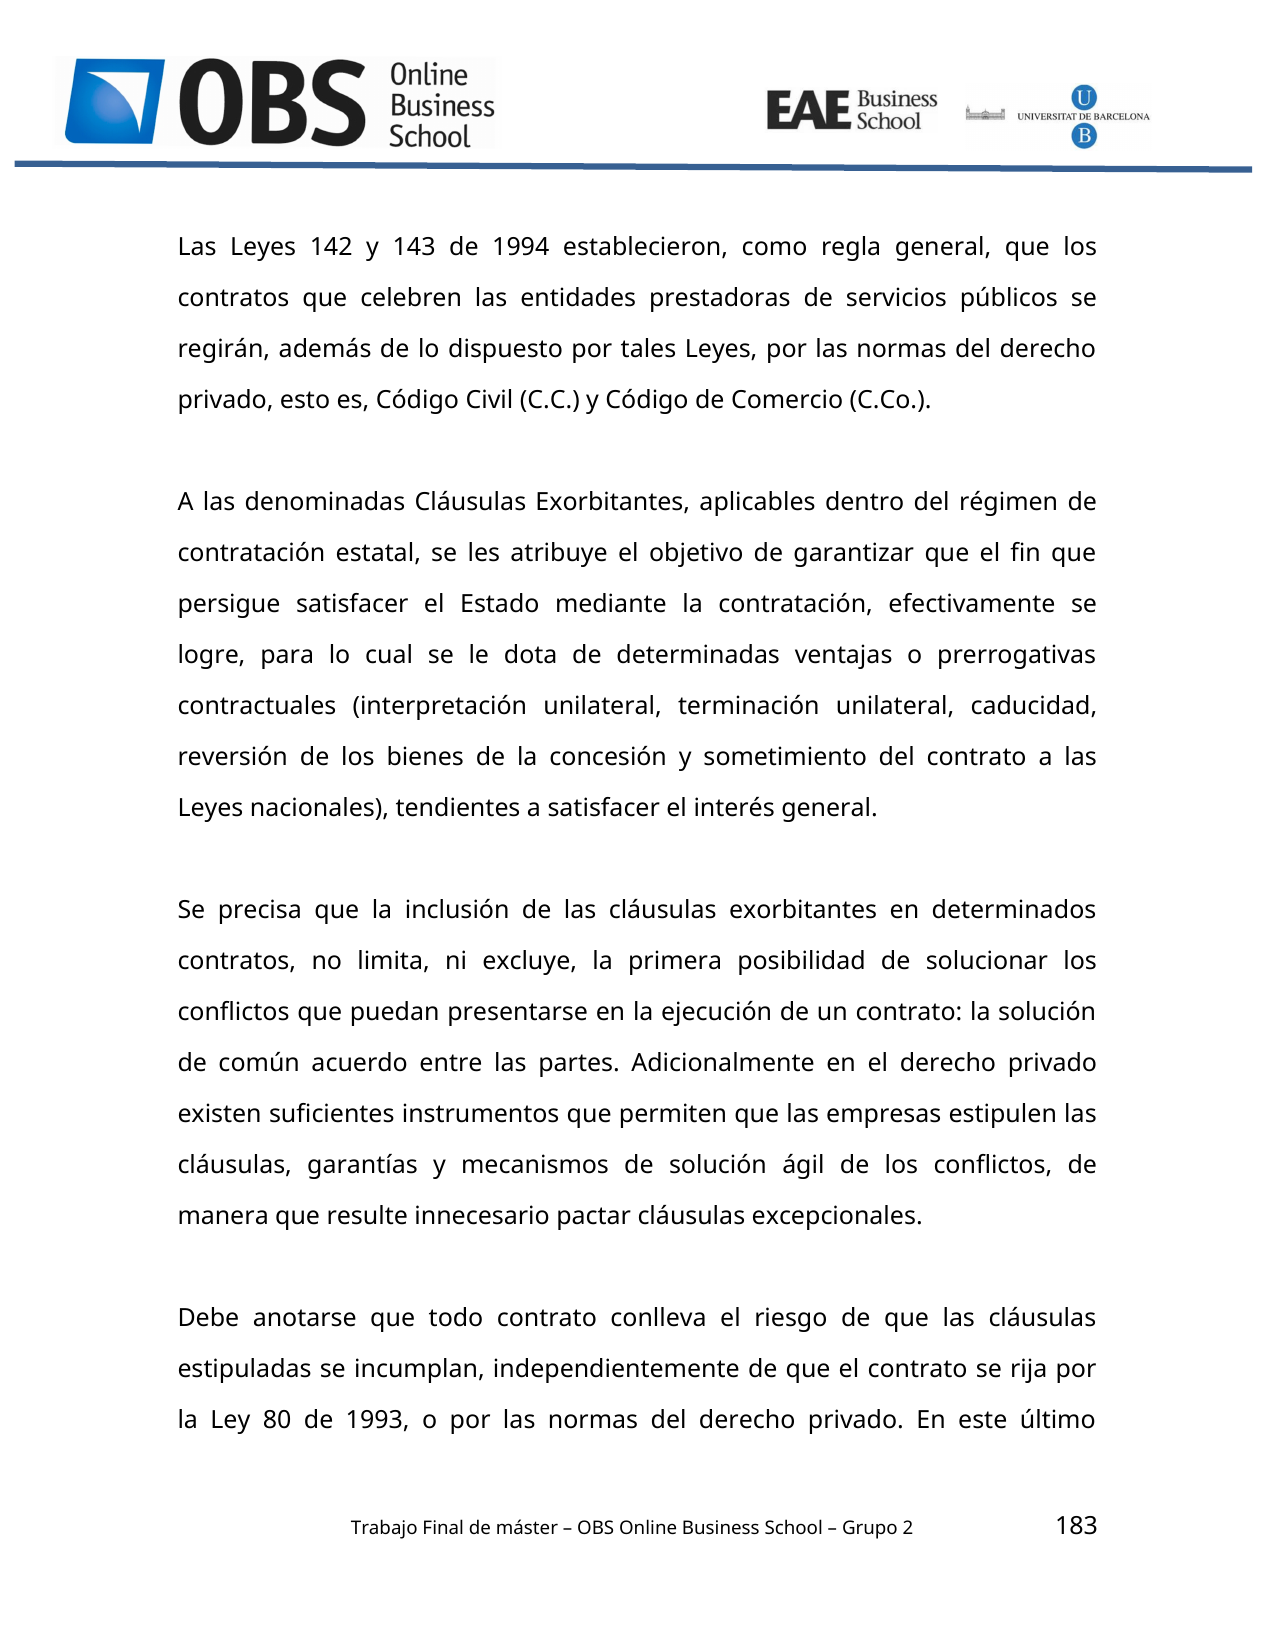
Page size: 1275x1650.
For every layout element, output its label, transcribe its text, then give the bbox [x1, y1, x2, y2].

picture [964, 83, 1153, 151]
picture [52, 56, 503, 149]
text Las Leyes 142 y 143 de 1994 establecieron, como regla general, que los contratos que celebren las entidades prestadoras de servicios públicos se regirán, además de lo dispuesto por tales Leyes, por las normas del derecho privado, esto es, Código Civil (C.C.) y Código de Comercio (C.Co.). [177, 228, 1098, 415]
text A las denominadas Cláusulas Exorbitantes, aplicables dentro del régimen de contratación estatal, se les atribuye el objetivo de garantizar que el fin que persigue satisfacer el Estado mediante la contratación, efectivamente se logre, para lo cual se le dota de determinadas ventajas o prerrogativas contractuales (interpretación unilateral, terminación unilateral, caducidad, reversión de los bienes de la concesión y sometimiento del contrato a las Leyes nacionales), tendientes a satisfacer el interés general. [177, 432, 1098, 824]
picture [764, 87, 938, 133]
text Se precisa que la inclusión de las cláusulas exorbitantes en determinados contratos, no limita, ni excluye, la primera posibilidad de solucionar los conflictos que puedan presentarse en la ejecución de un contrato: la solución de común acuerdo entre las partes. Adicionalmente en el derecho privado existen suficientes instrumentos que permiten que las empresas estipulen las cláusulas, garantías y mecanismos de solución ágil de los conflictos, de manera que resulte innecesario pactar cláusulas excepcionales. [177, 841, 1098, 1232]
